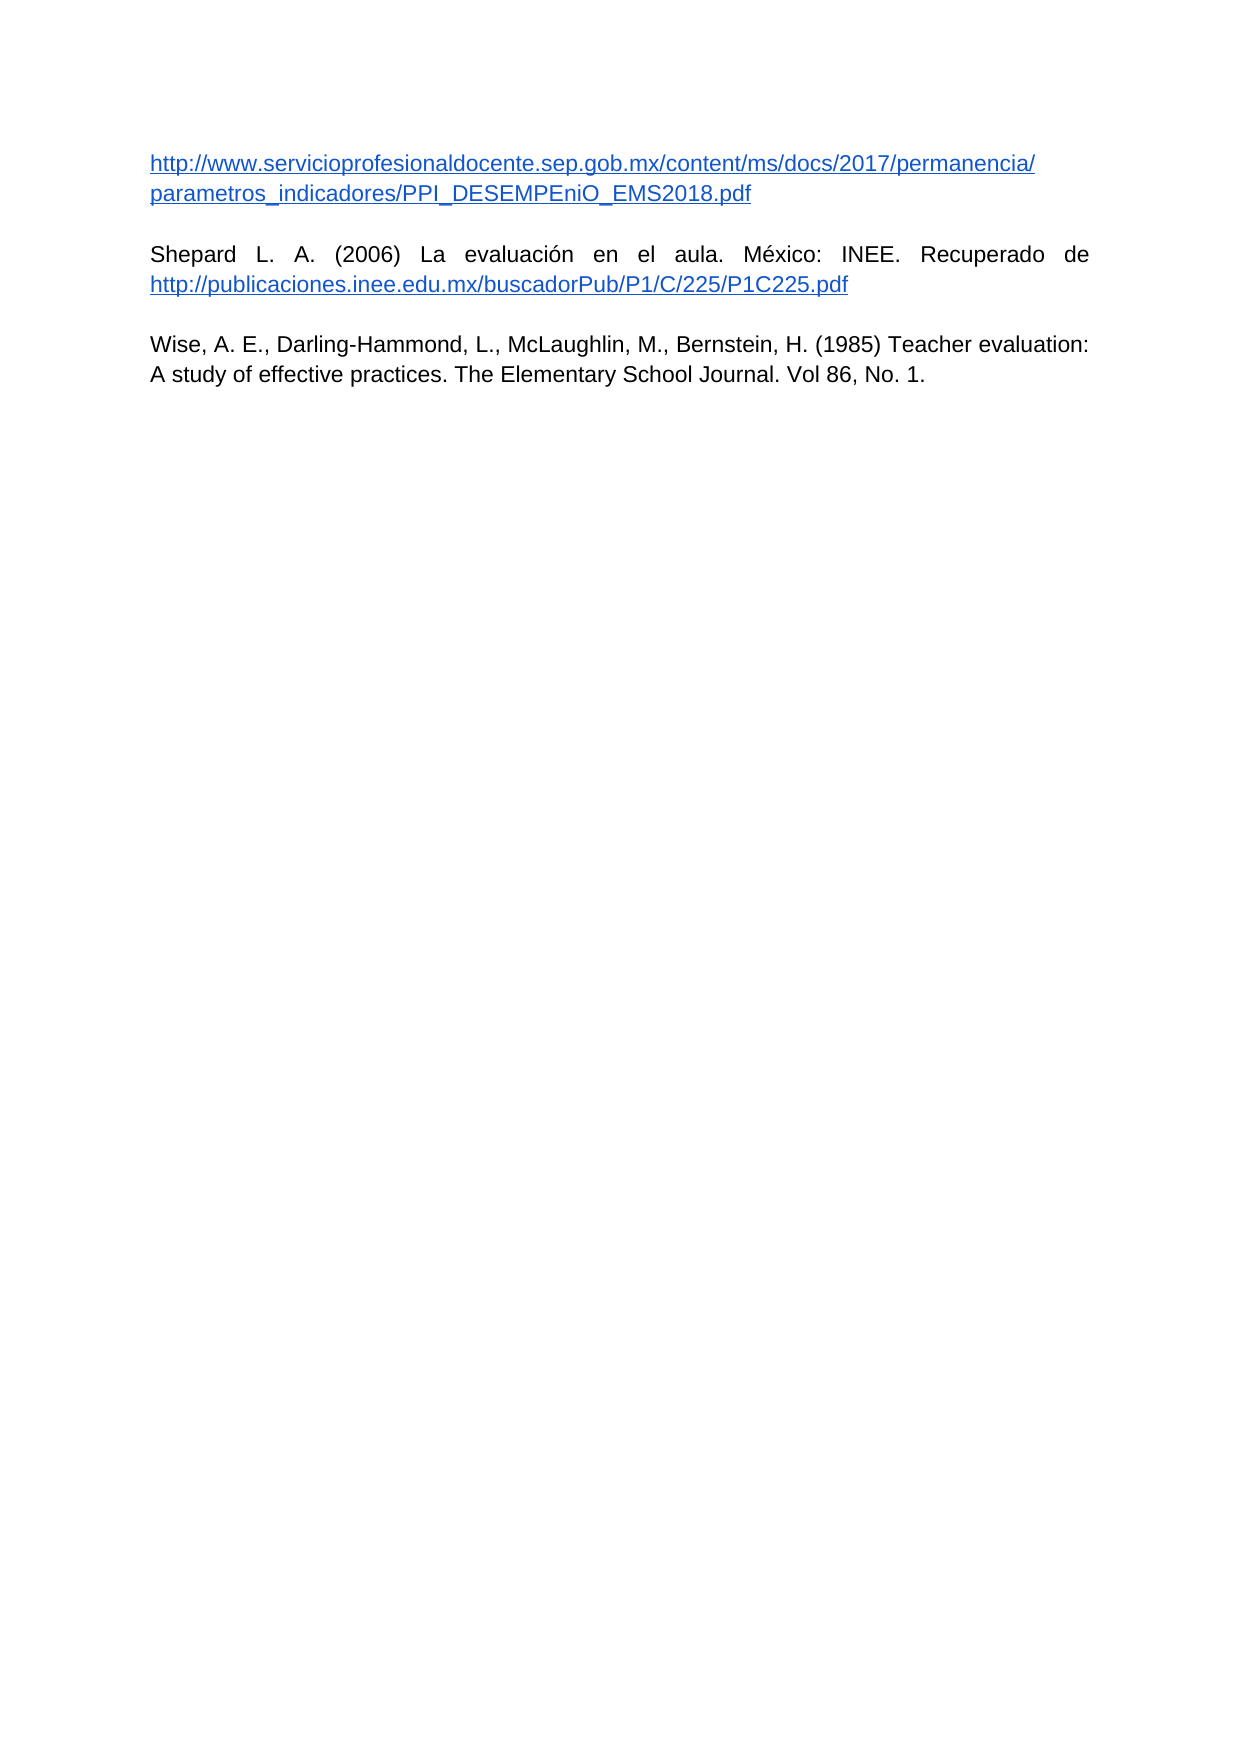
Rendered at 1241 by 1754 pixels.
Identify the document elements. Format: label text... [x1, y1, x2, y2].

text Shepard L. A. (2006) La evaluación en el aula. México: INEE. Recuperado de http://publicaciones.inee.edu.mx/buscadorPub/P1/C/225/P1C225.pdf [150, 267, 1090, 297]
text http://www.servicioprofesionaldocente.sep.gob.mx/content/ms/docs/2017/permanencia/parametros_indicadores/PPI_DESEMPEniO_EMS2018.pdf [150, 150, 1090, 207]
text Wise, A. E., Darling-Hammond, L., McLaughlin, M., Bernstein, H. (1985) Teacher evaluation: A study of effective practices. The Elementary School Journal. Vol 86, No. 1. [150, 358, 1090, 388]
